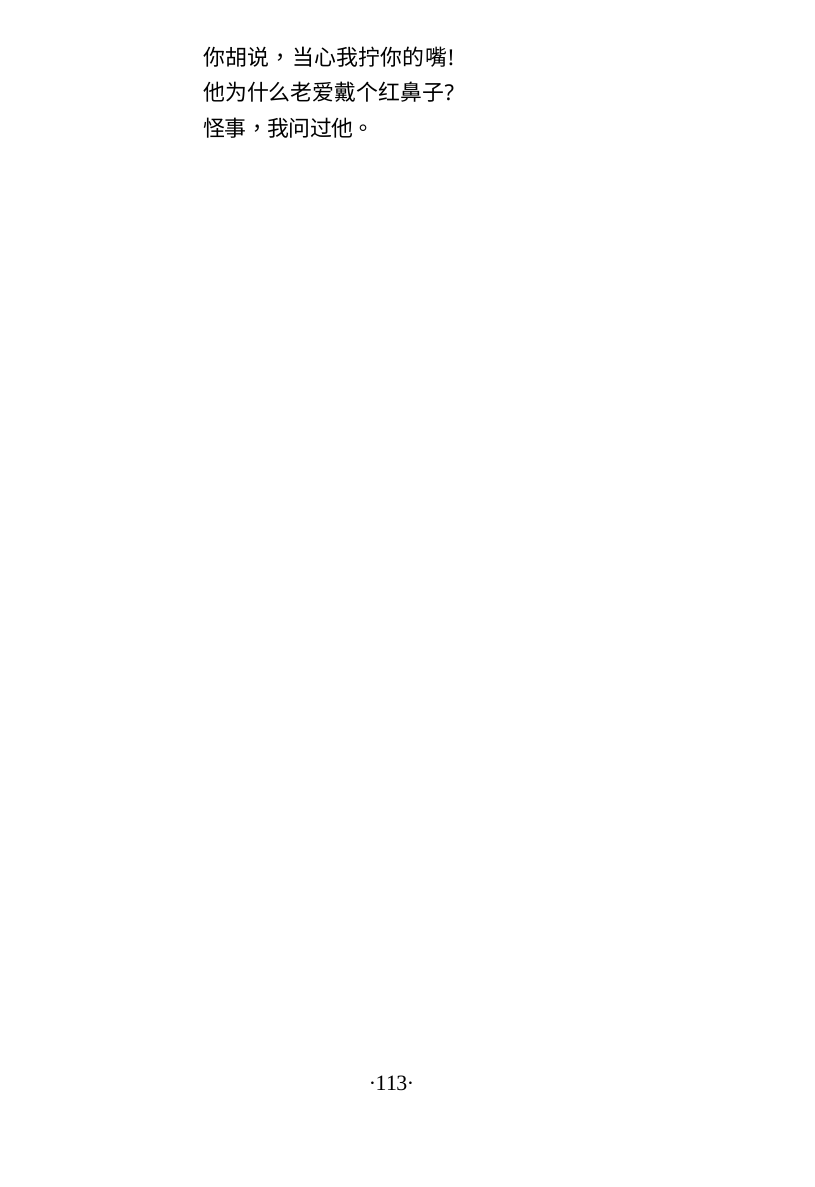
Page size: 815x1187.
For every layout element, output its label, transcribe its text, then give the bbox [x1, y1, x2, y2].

text 你胡说，当心我拧你的嘴! 他为什么老爱戴个红鼻子? 怪事，我问过他。 [203, 42, 454, 142]
